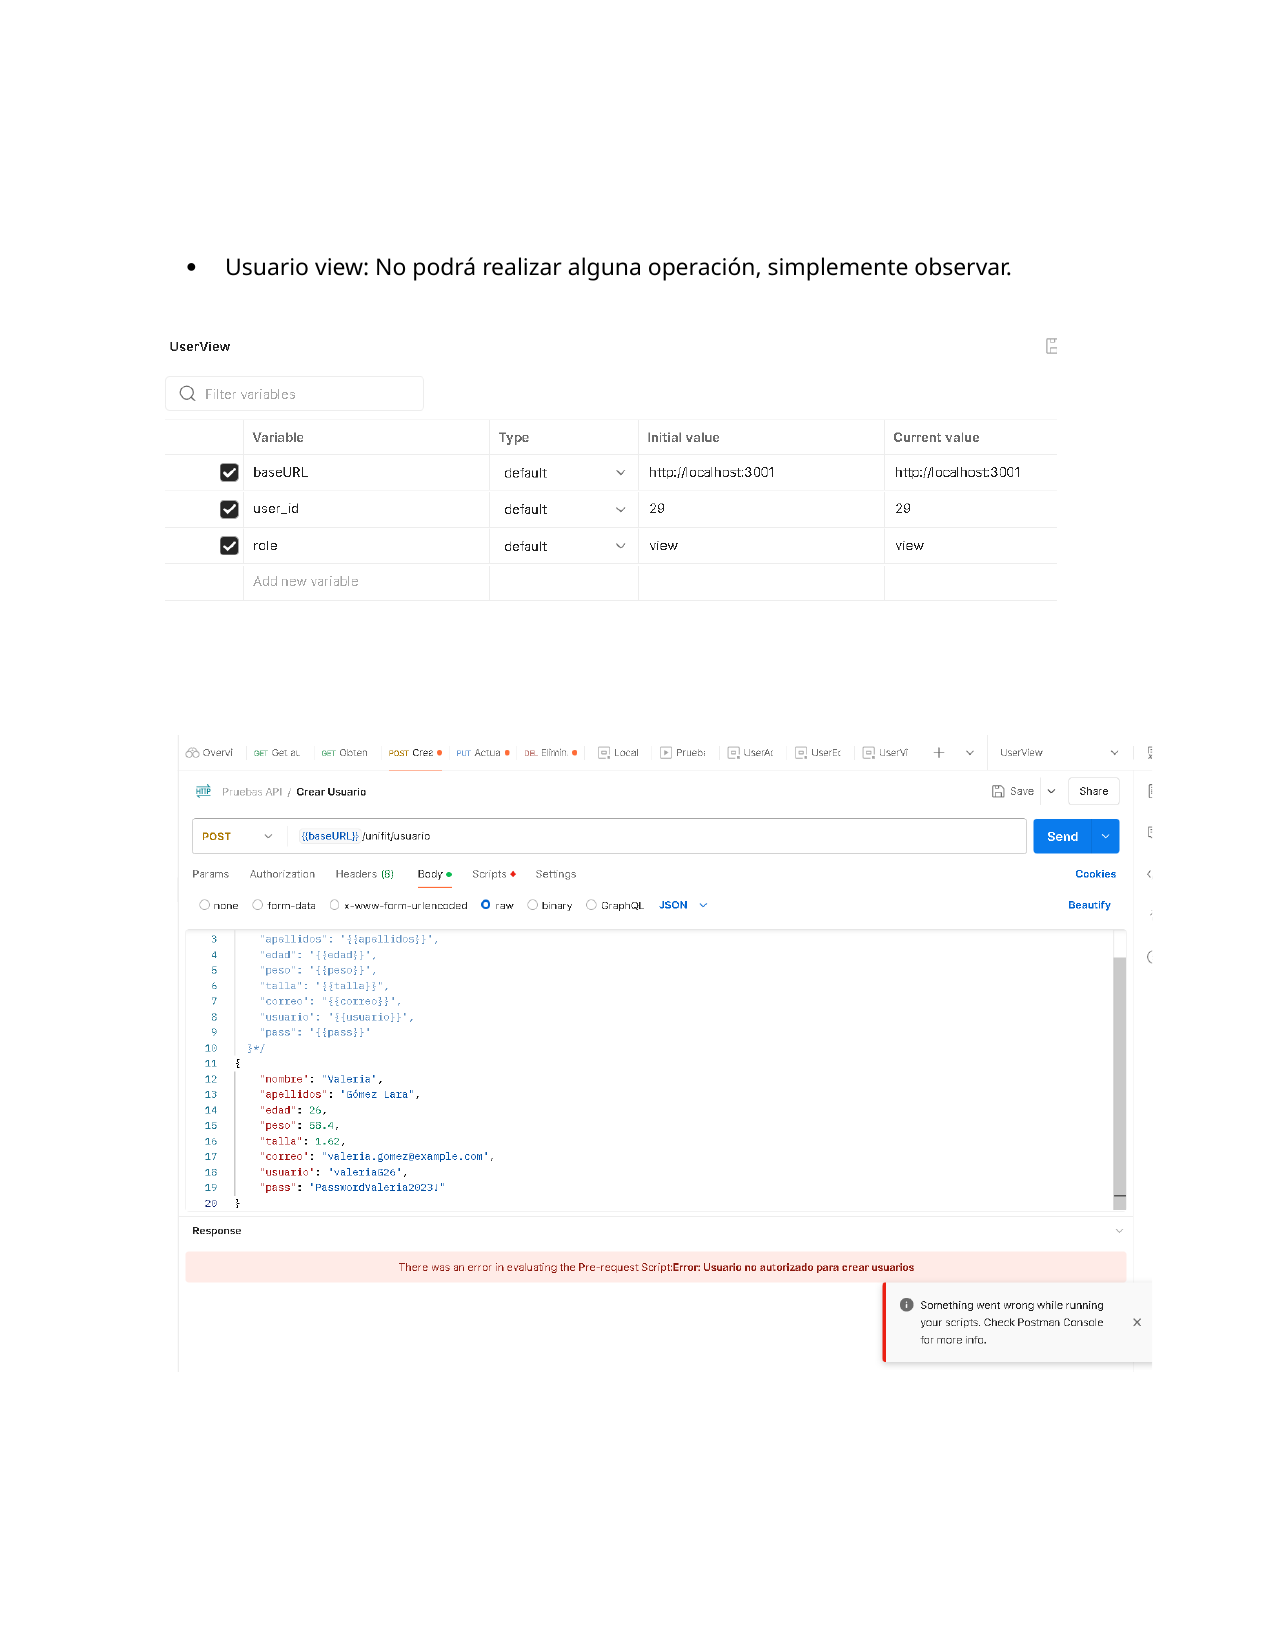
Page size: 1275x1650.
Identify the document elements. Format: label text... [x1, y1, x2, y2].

picture [177, 735, 1153, 1372]
list Usuario view: No podrá realizar alguna operación, simplemente observar. [187, 251, 1125, 282]
picture [158, 330, 1057, 612]
